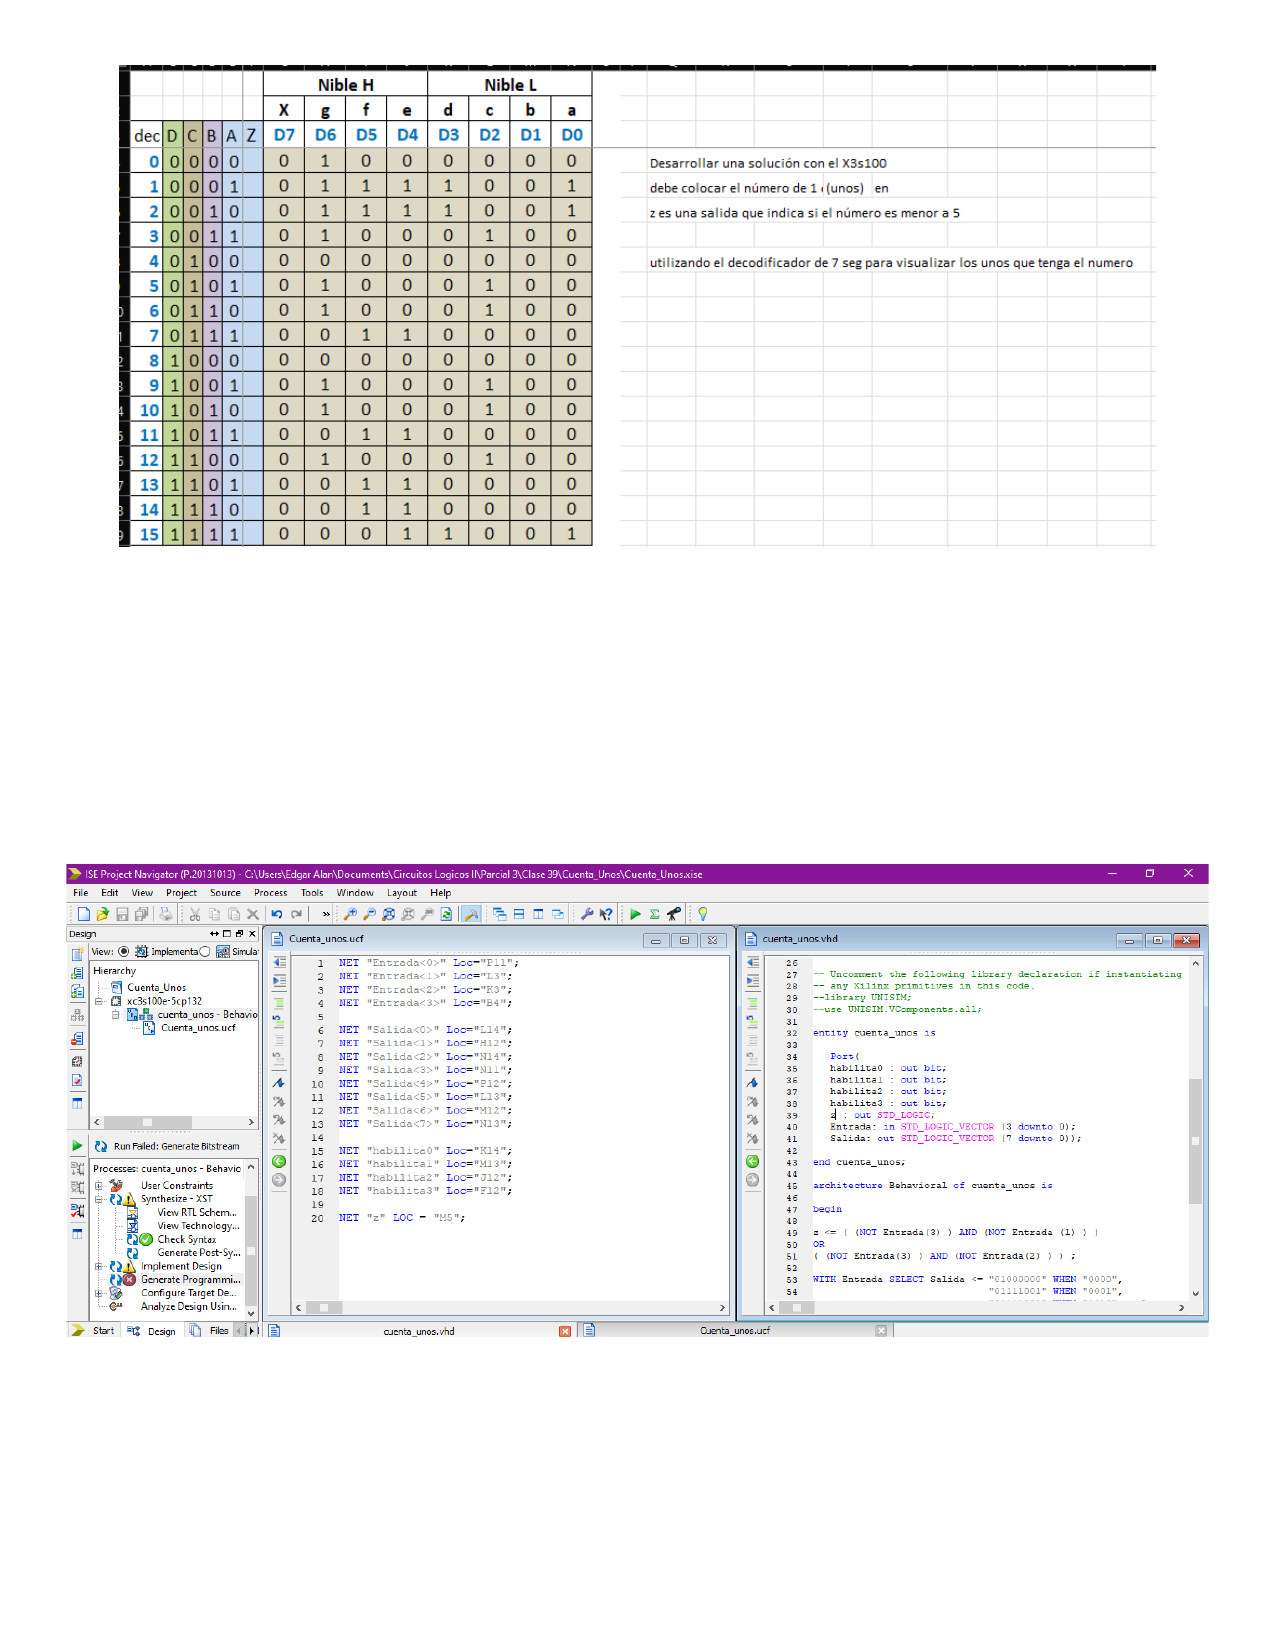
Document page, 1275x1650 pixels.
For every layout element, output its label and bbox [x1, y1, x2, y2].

picture [66, 864, 1209, 1337]
picture [119, 65, 1157, 547]
